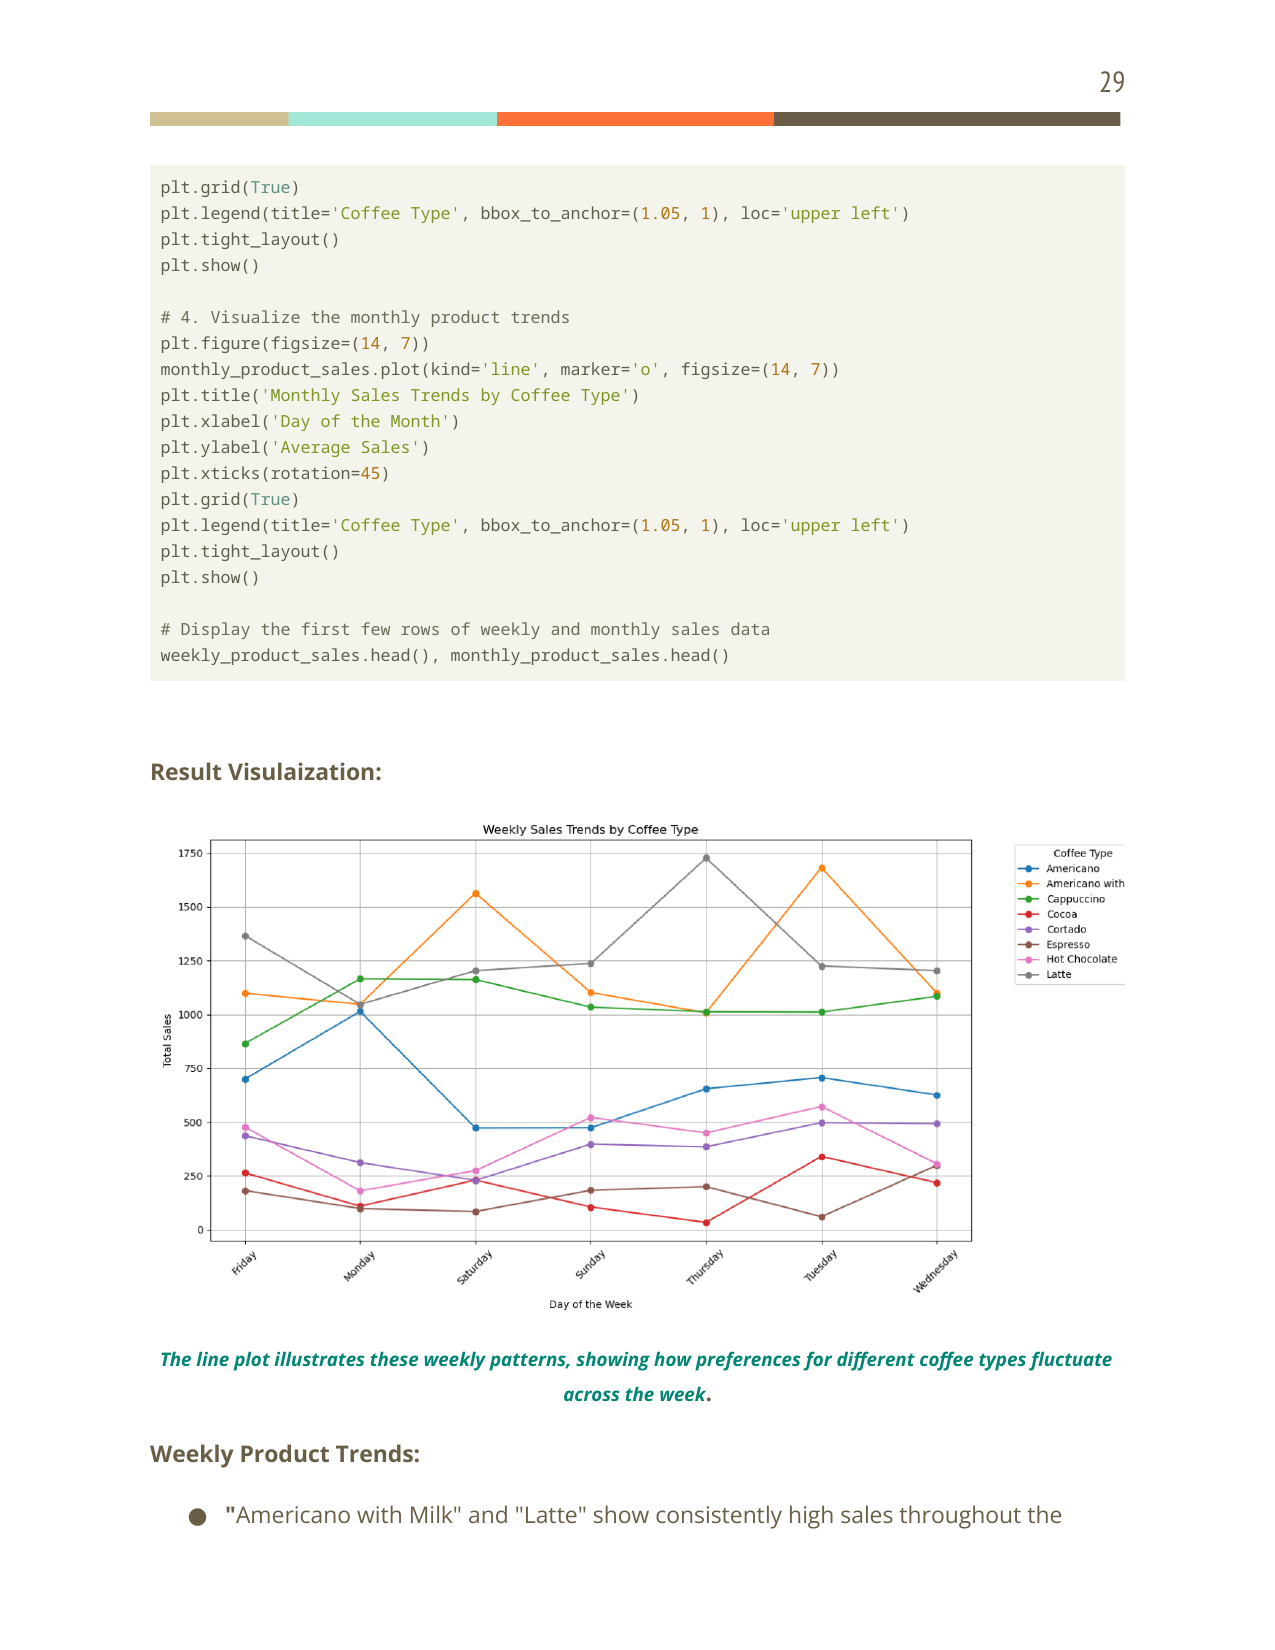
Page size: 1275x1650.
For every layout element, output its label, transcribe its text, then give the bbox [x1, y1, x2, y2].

picture [150, 112, 1121, 126]
picture [150, 816, 1125, 1317]
text Weekly Product Trends: [150, 1438, 1125, 1469]
text Result Visulaization: [150, 756, 1125, 787]
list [187, 1499, 1125, 1530]
text The line plot illustrates these weekly patterns, showing how preferences for different coffee types fluctuate across the week. [150, 1347, 1125, 1408]
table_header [150, 165, 1125, 681]
